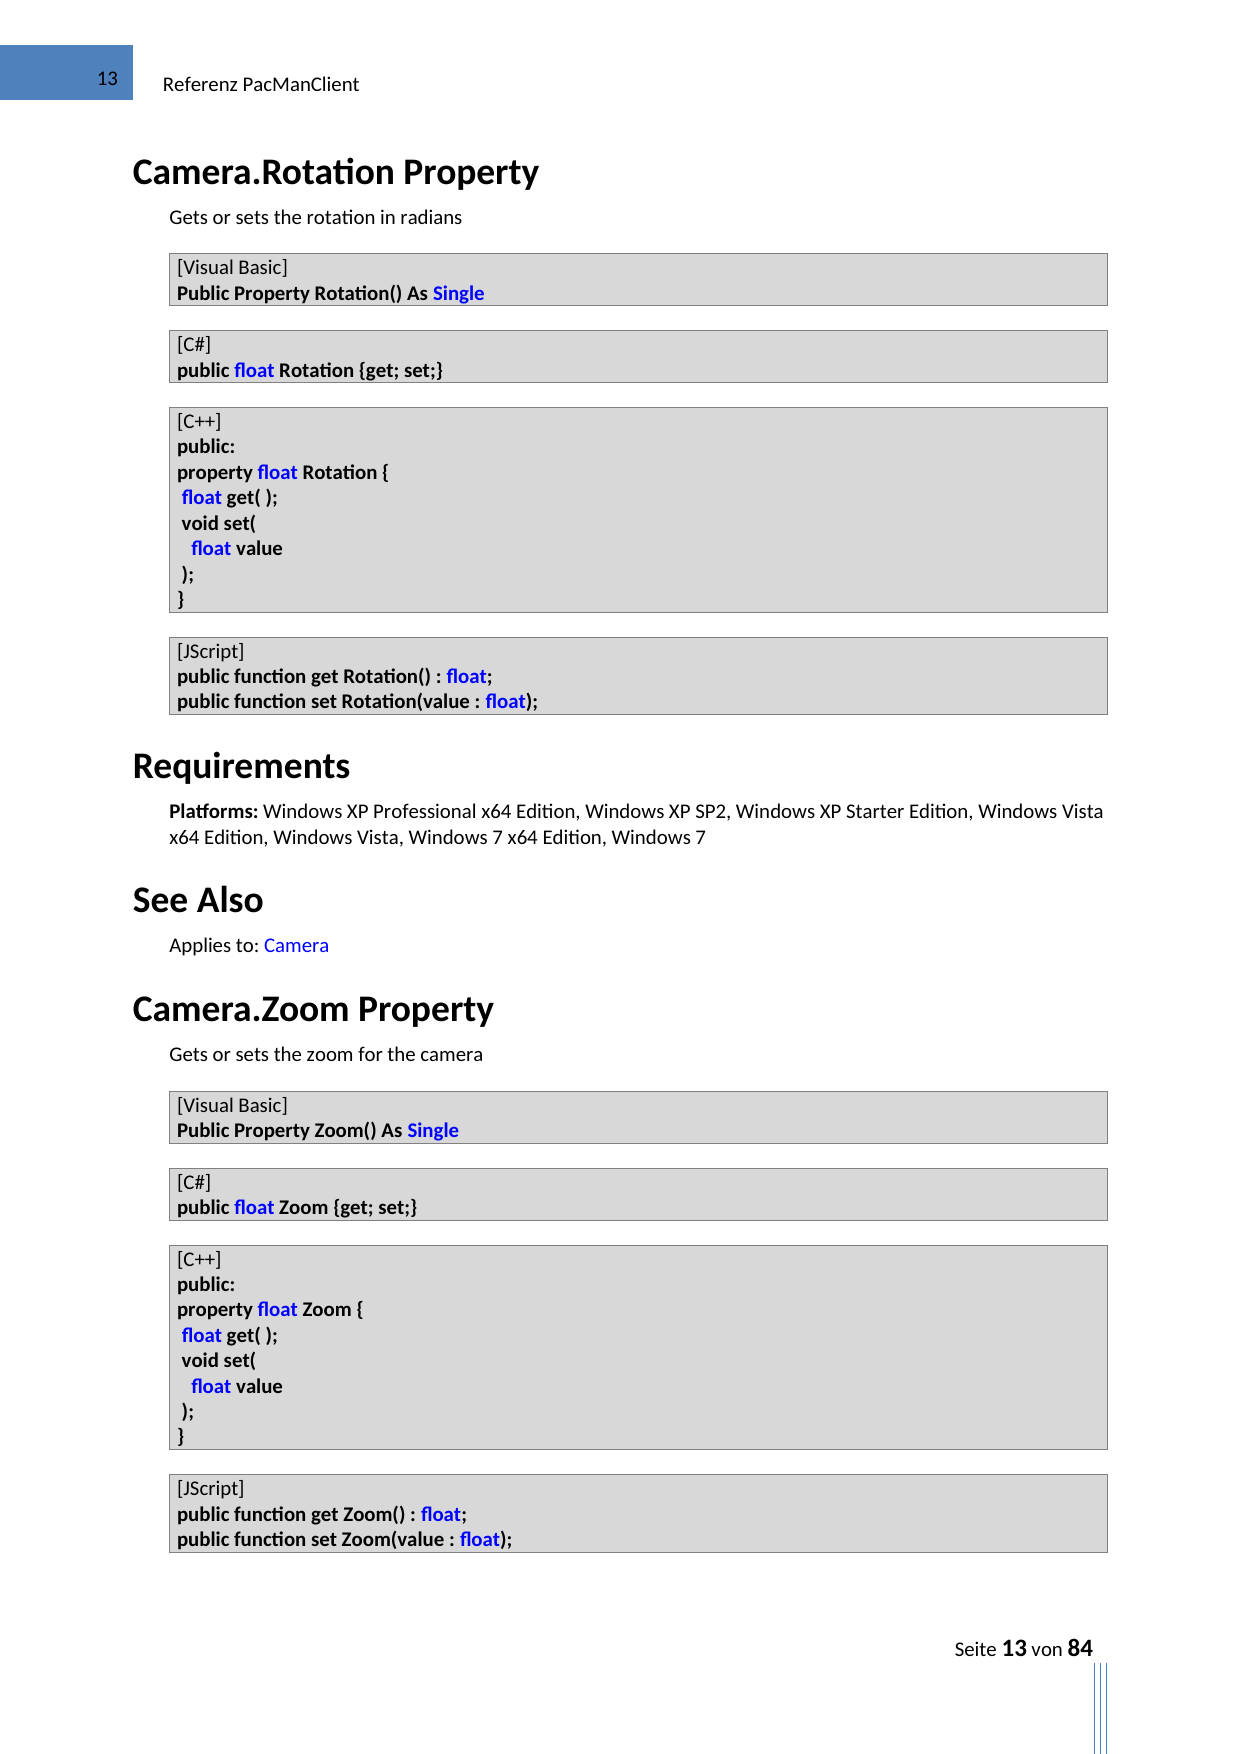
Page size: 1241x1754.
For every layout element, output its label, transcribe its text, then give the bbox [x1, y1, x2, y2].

text Applies to: Camera [169, 933, 1108, 958]
table_header [C++] public: property float Zoom { float get( ); void set( float value ); } [170, 1246, 1107, 1449]
text Gets or sets the rotation in radians [169, 204, 1108, 229]
subtitle Camera.Rotation Property [133, 148, 1108, 193]
table_header [Visual Basic] Public Property Zoom() As Single [170, 1092, 1107, 1143]
table_header [C#] public float Rotation {get; set;} [170, 331, 1107, 382]
text Platforms: Windows XP Professional x64 Edition, Windows XP SP2, Windows XP Starter Edition, Windows Vista x64 Edition, Windows Vista, Windows 7 x64 Edition, Windows 7 [169, 798, 1108, 849]
table_header [JScript] public function get Rotation() : float; public function set Rotation(value : float); [170, 638, 1107, 714]
table_header [Visual Basic] Public Property Rotation() As Single [170, 254, 1107, 305]
table_header [C#] public float Zoom {get; set;} [170, 1169, 1107, 1220]
table_header [C++] public: property float Rotation { float get( ); void set( float value ); } [170, 408, 1107, 612]
subtitle Requirements [133, 742, 1108, 788]
table_header [JScript] public function get Zoom() : float; public function set Zoom(value : float); [170, 1475, 1107, 1552]
subtitle See Also [133, 876, 1108, 922]
text Gets or sets the zoom for the camera [169, 1041, 1108, 1067]
subtitle Camera.Zoom Property [133, 985, 1108, 1031]
